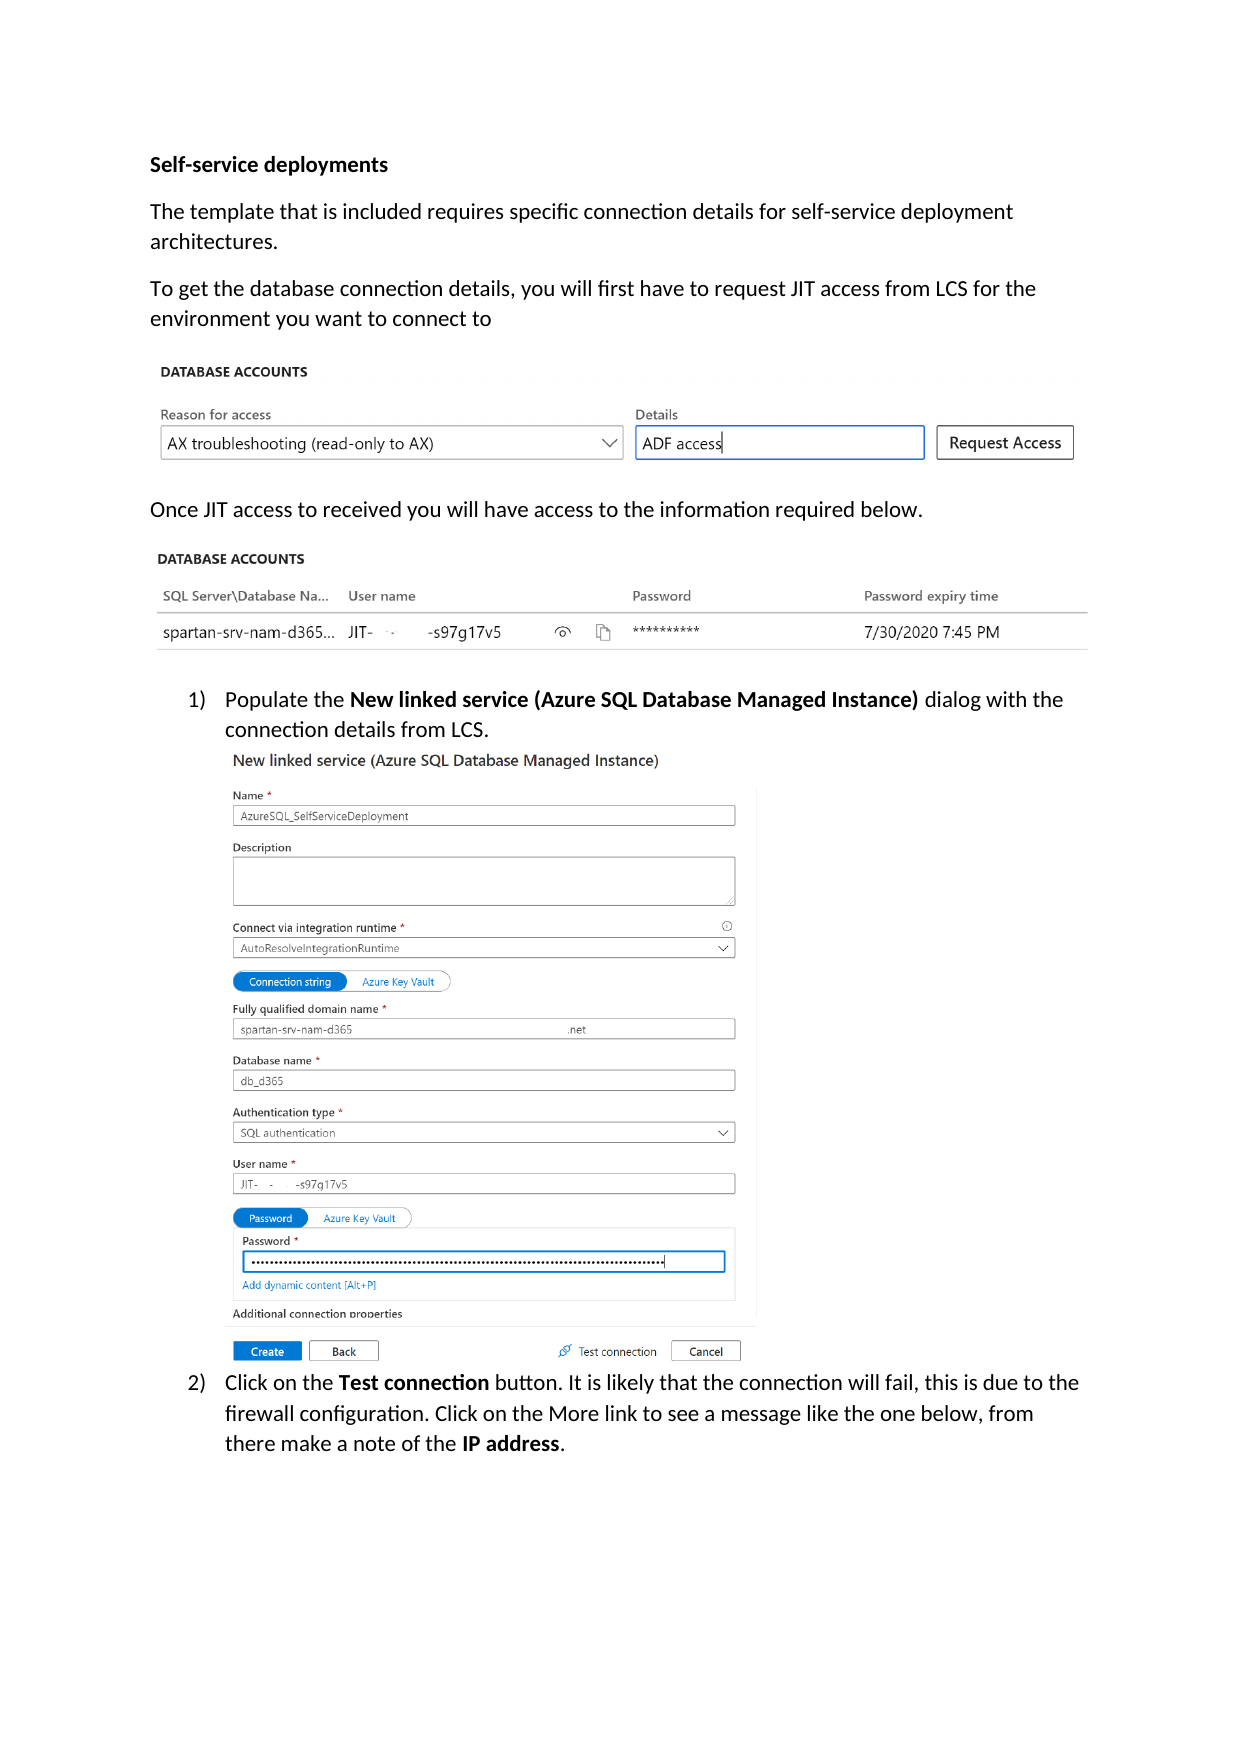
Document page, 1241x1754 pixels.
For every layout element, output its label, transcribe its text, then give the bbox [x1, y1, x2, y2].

text Self-service deployments [150, 150, 1090, 178]
list Populate the New linked service (Azure SQL Database Managed Instance) dialog with the connection details from LCS. [187, 685, 1090, 744]
text Once JIT access to received you will have access to the information required below. [150, 495, 1090, 523]
picture [150, 351, 1091, 476]
text The template that is included requires specific connection details for self-service deployment architectures. [150, 197, 1090, 255]
picture [150, 541, 1088, 667]
list Click on the Test connection button. It is likely that the connection will fail, this is due to the firewall configuration. Click on the More link to see a message like the one below, from there make a note of the IP address. [187, 1368, 1090, 1457]
text To get the database connection details, you will first have to request JIT access from LCS for the environment you want to connect to [150, 274, 1090, 332]
picture [225, 745, 757, 1367]
